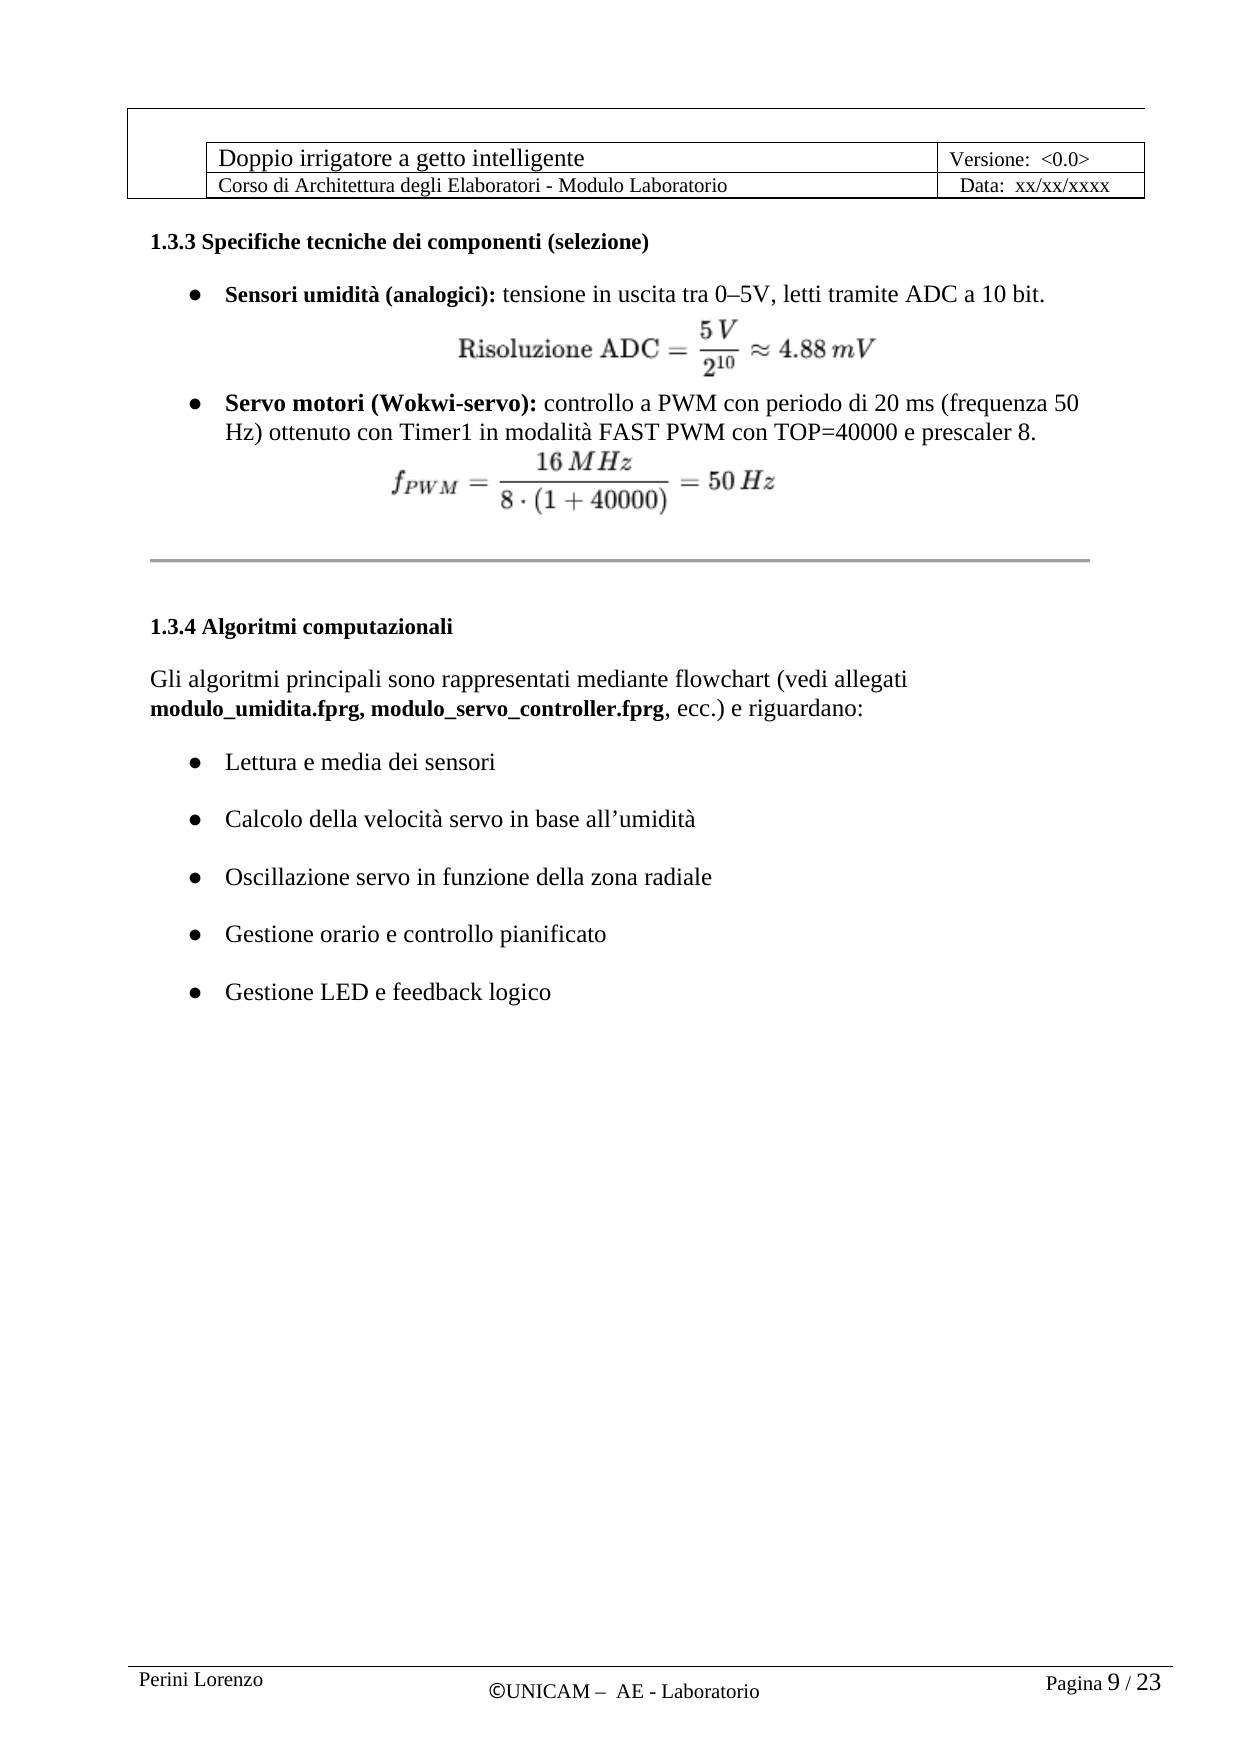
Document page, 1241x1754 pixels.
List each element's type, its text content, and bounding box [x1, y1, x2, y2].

list Gestione LED e feedback logico [187, 977, 1090, 1034]
picture [375, 446, 786, 529]
list Calcolo della velocità servo in base all’umidità [187, 804, 1090, 862]
picture [450, 308, 883, 383]
list Oscillazione servo in funzione della zona radiale [187, 862, 1090, 919]
subtitle 1.3.4 Algoritmi computazionali [150, 613, 1090, 639]
text Gli algoritmi principali sono rappresentati mediante flowchart (vedi allegati modulo_umidita.fprg, modulo_servo_controller.fprg, ecc.) e riguardano: [150, 664, 1090, 722]
text 1.3.3 Specifiche tecniche dei componenti (selezione) [150, 228, 1090, 254]
list Lettura e media dei sensori [187, 747, 1090, 804]
list Gestione orario e controllo pianificato [187, 919, 1090, 977]
